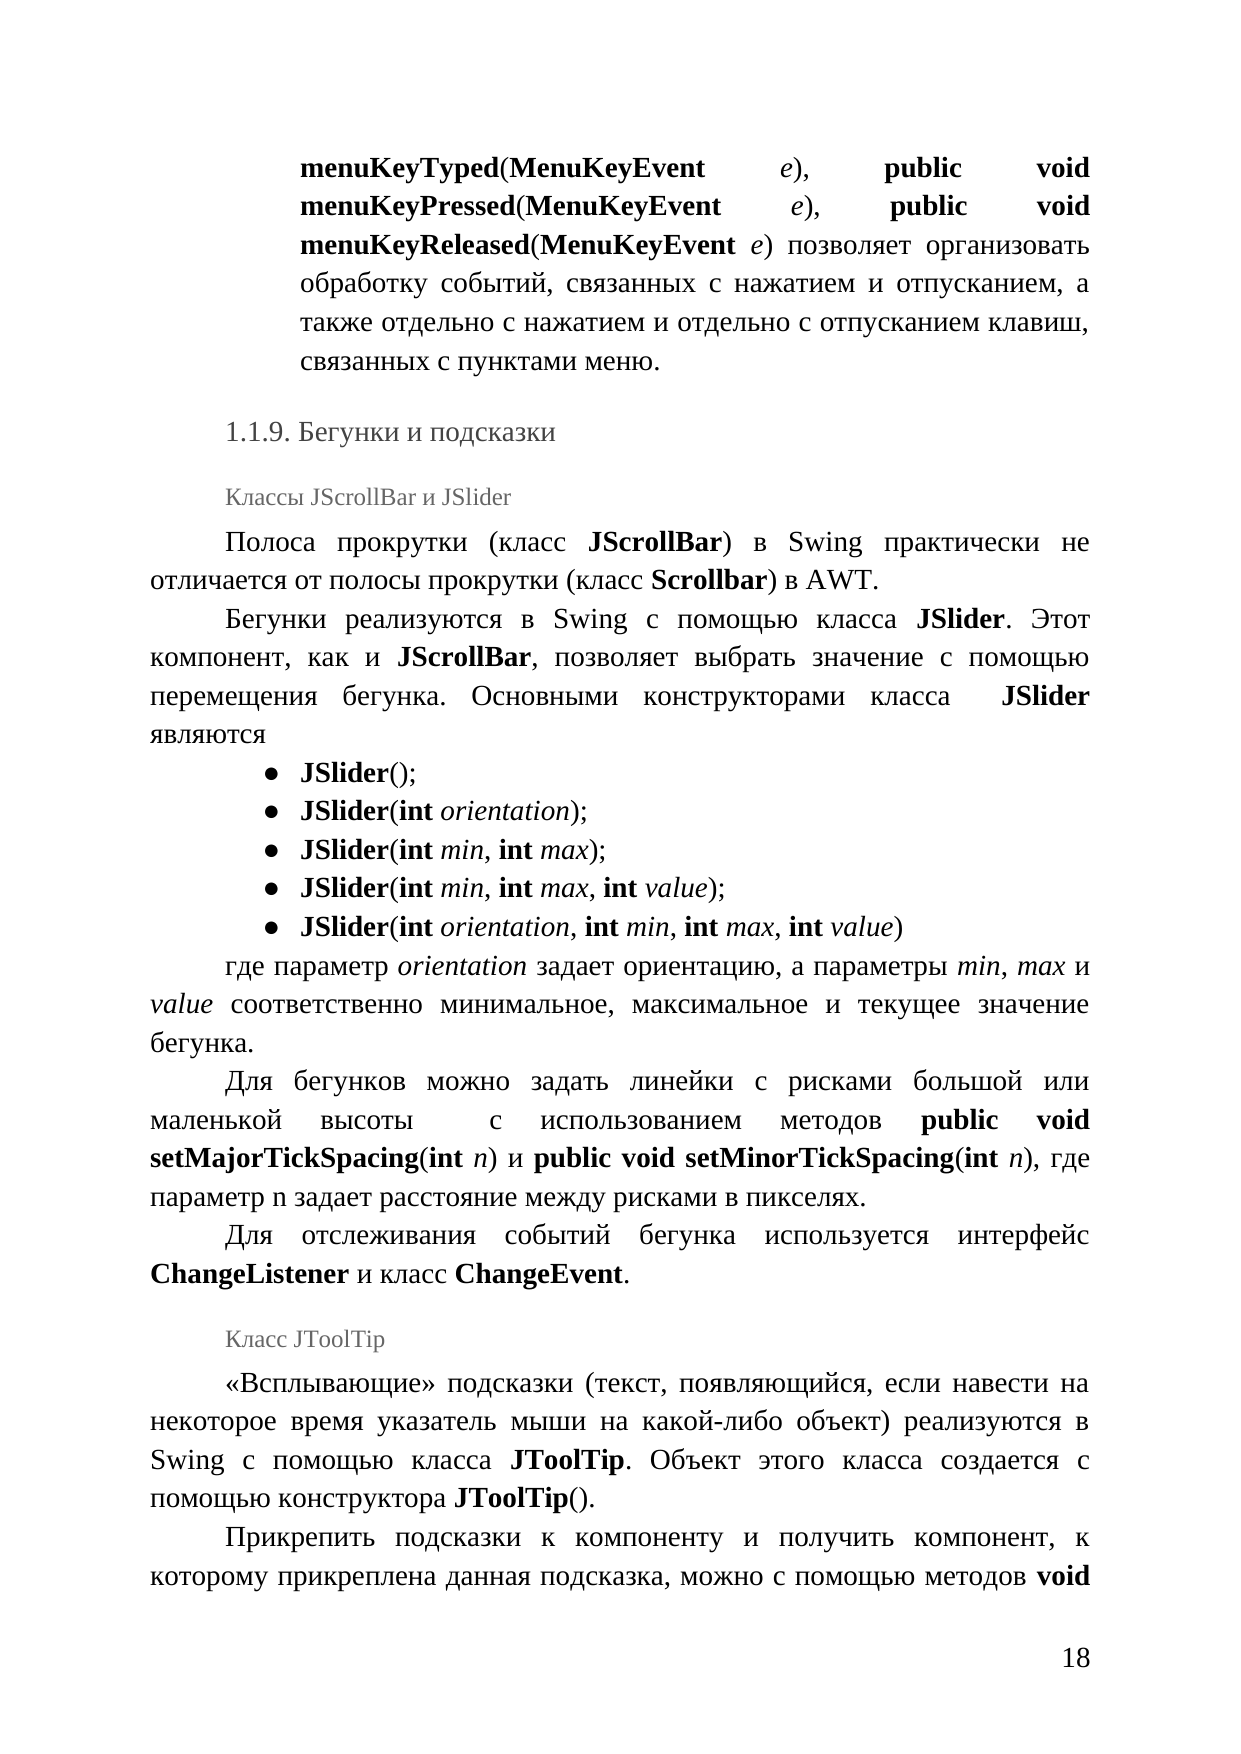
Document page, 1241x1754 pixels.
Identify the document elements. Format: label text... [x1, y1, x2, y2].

list JSlider(int orientation, int min, int max, int value) [262, 909, 1090, 943]
list JSlider(); [262, 755, 1090, 788]
list JSlider(int orientation); [262, 793, 1090, 827]
subtitle Классы JScrollBar и JSlider [150, 482, 1090, 511]
text где параметр orientation задает ориентацию, а параметры min, max и value соответственно минимальное, максимальное и текущее значение бегунка. [150, 948, 1090, 1058]
text Бегунки реализуются в Swing с помощью класса JSlider. Этот компонент, как и JScrollBar, позволяет выбрать значение с помощью перемещения бегунка. Основными конструкторами класса JSlider являются [150, 601, 1090, 750]
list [262, 150, 1090, 376]
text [150, 1519, 1090, 1591]
subtitle 1.1.9. Бегунки и подсказки [150, 414, 1090, 448]
text Для бегунков можно задать линейки с рисками большой или маленькой высоты с использованием методов public void setMajorTickSpacing(int n) и public void setMinorTickSpacing(int n), где параметр n задает расстояние между рисками в пикселях. [150, 1063, 1090, 1212]
text Для отслеживания событий бегунка используется интерфейс ChangeListener и класс ChangeEvent. [150, 1217, 1090, 1289]
text Полоса прокрутки (класс JScrollBar) в Swing практически не отличается от полосы прокрутки (класс Scrollbar) в AWT. [150, 524, 1090, 596]
list JSlider(int min, int max, int value); [262, 871, 1090, 904]
text «Всплывающие» подсказки (текст, появляющийся, если навести на некоторое время указатель мыши на какой-либо объект) реализуются в Swing с помощью класса JToolTip. Объект этого класса создается с помощью конструктора JToolTip(). [150, 1365, 1090, 1514]
list JSlider(int min, int max); [262, 832, 1090, 866]
subtitle Класс JToolTip [150, 1324, 1090, 1352]
